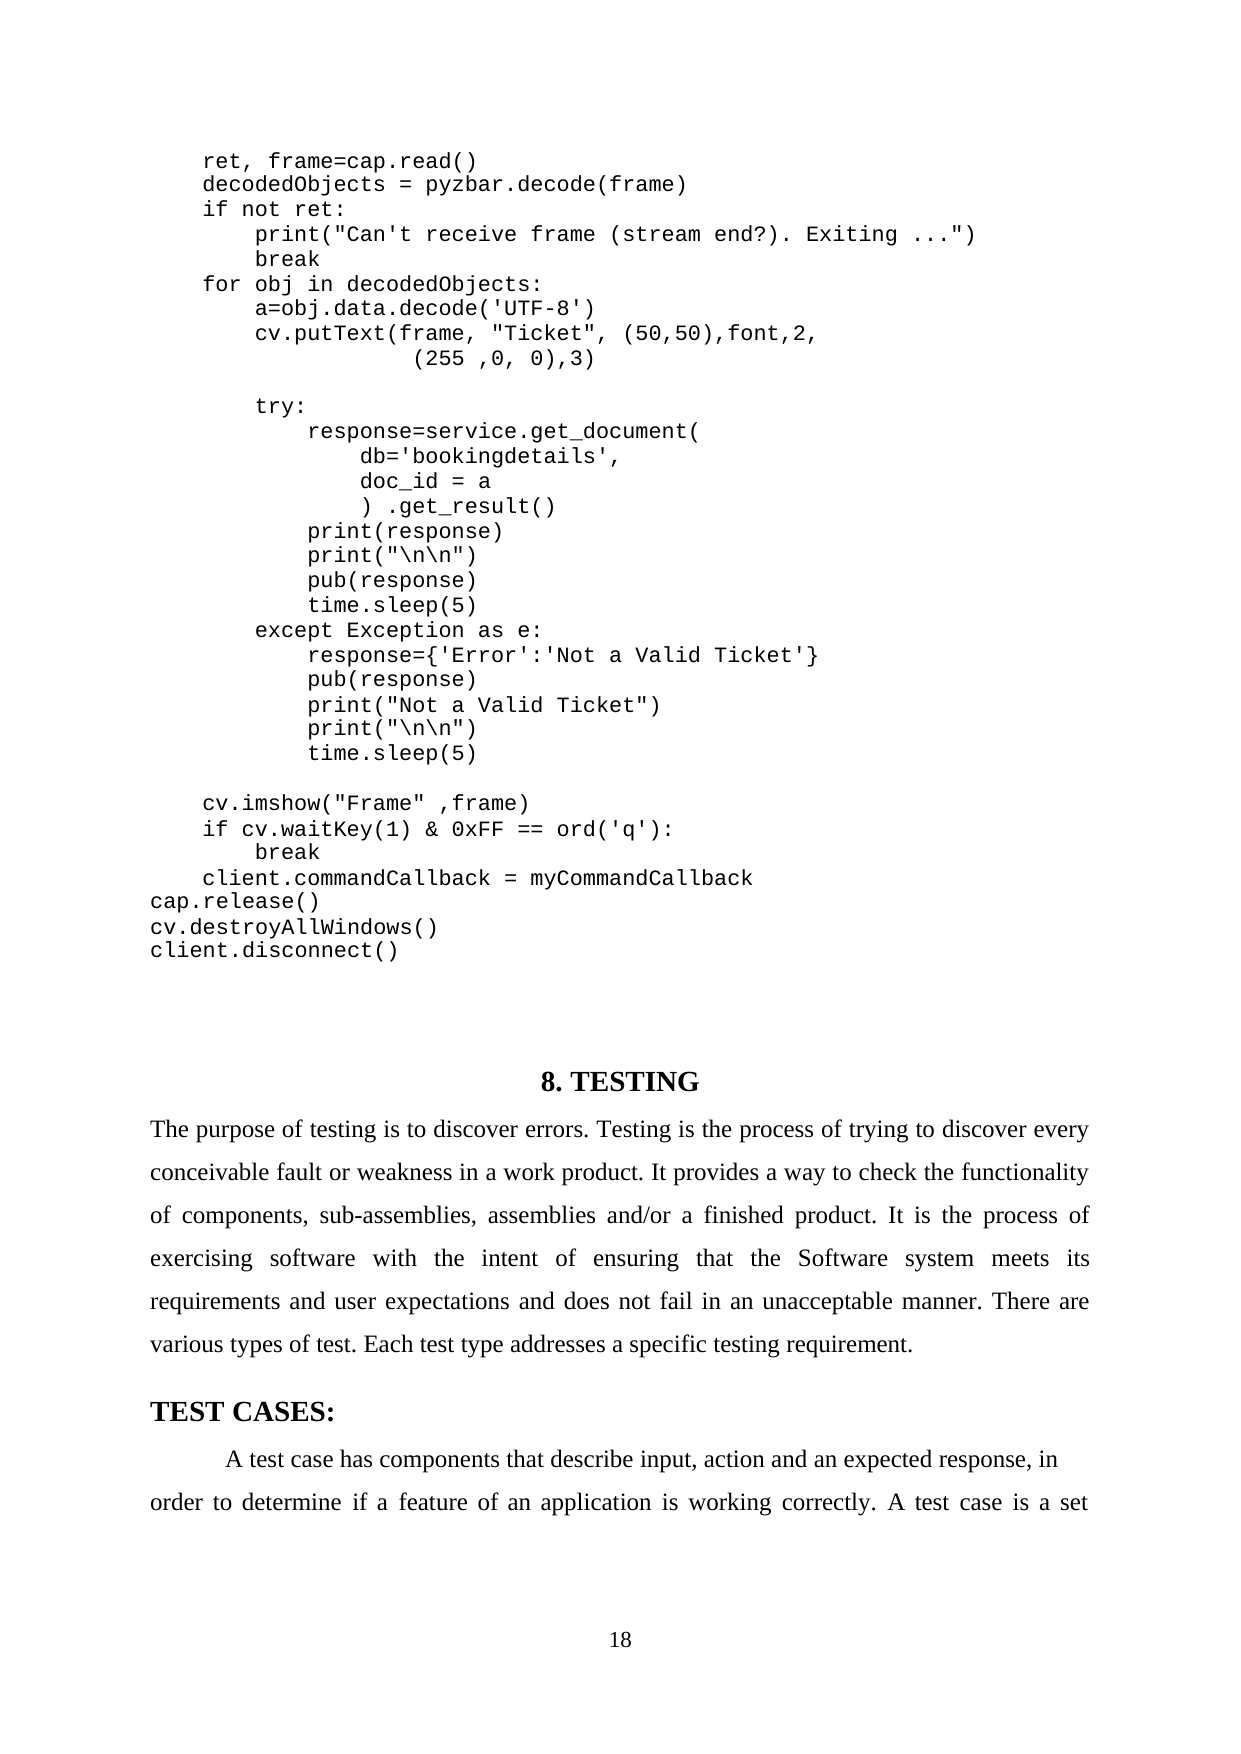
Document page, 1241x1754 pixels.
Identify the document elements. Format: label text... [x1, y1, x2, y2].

text response=service.get_document( db='bookingdetails', doc_id = a [307, 421, 702, 495]
text cv.imshow("Frame" ,frame) [202, 792, 1163, 817]
subtitle TESTING [541, 1064, 1163, 1098]
text if cv.waitKey(1) & 0xFF == ord('q'): break [202, 817, 676, 866]
text print("Can't receive frame (stream end?). Exiting ...") break [254, 223, 978, 273]
text decodedObjects = pyzbar.decode(frame) if not ret: [202, 173, 689, 223]
text A test case has components that describe input, action and an expected response, in order to determine if a feature of an application is working correctly. A test case is a set [150, 1444, 1108, 1516]
text cv.destroyAllWindows() client.disconnect() [150, 915, 441, 964]
text for obj in decodedObjects: a=obj.data.decode('UTF-8') cv.putText(frame, "Ticket", (50,50),font,2, [202, 273, 820, 347]
text (255 ,0, 0),3) [412, 347, 1163, 372]
text time.sleep(5) [307, 742, 1163, 767]
text print("Not a Valid Ticket") print("\n\n") [307, 693, 663, 742]
text ) .get_result() print(response) print("\n\n") pub(response) time.sleep(5) [307, 495, 558, 619]
text ret, frame=cap.read() [202, 149, 1163, 173]
text try: [254, 396, 1163, 420]
subtitle TEST CASES: [106, 1394, 1163, 1427]
text The purpose of testing is to discover errors. Testing is the process of trying to discover every conceivable fault or weakness in a work product. It provides a way to check the functionality of components, sub-assemblies, assemblies and/or a finished product. It is the process of exercising software with the intent of ensuring that the Software system meets its requirements and user expectations and does not fail in an unacceptable manner. There are various types of test. Each test type addresses a specific testing requirement. [150, 1114, 1091, 1358]
text client.commandCallback = myCommandCallback cap.release() [150, 866, 755, 915]
text except Exception as e: response={'Error':'Not a Valid Ticket'} pub(response) [254, 619, 821, 693]
